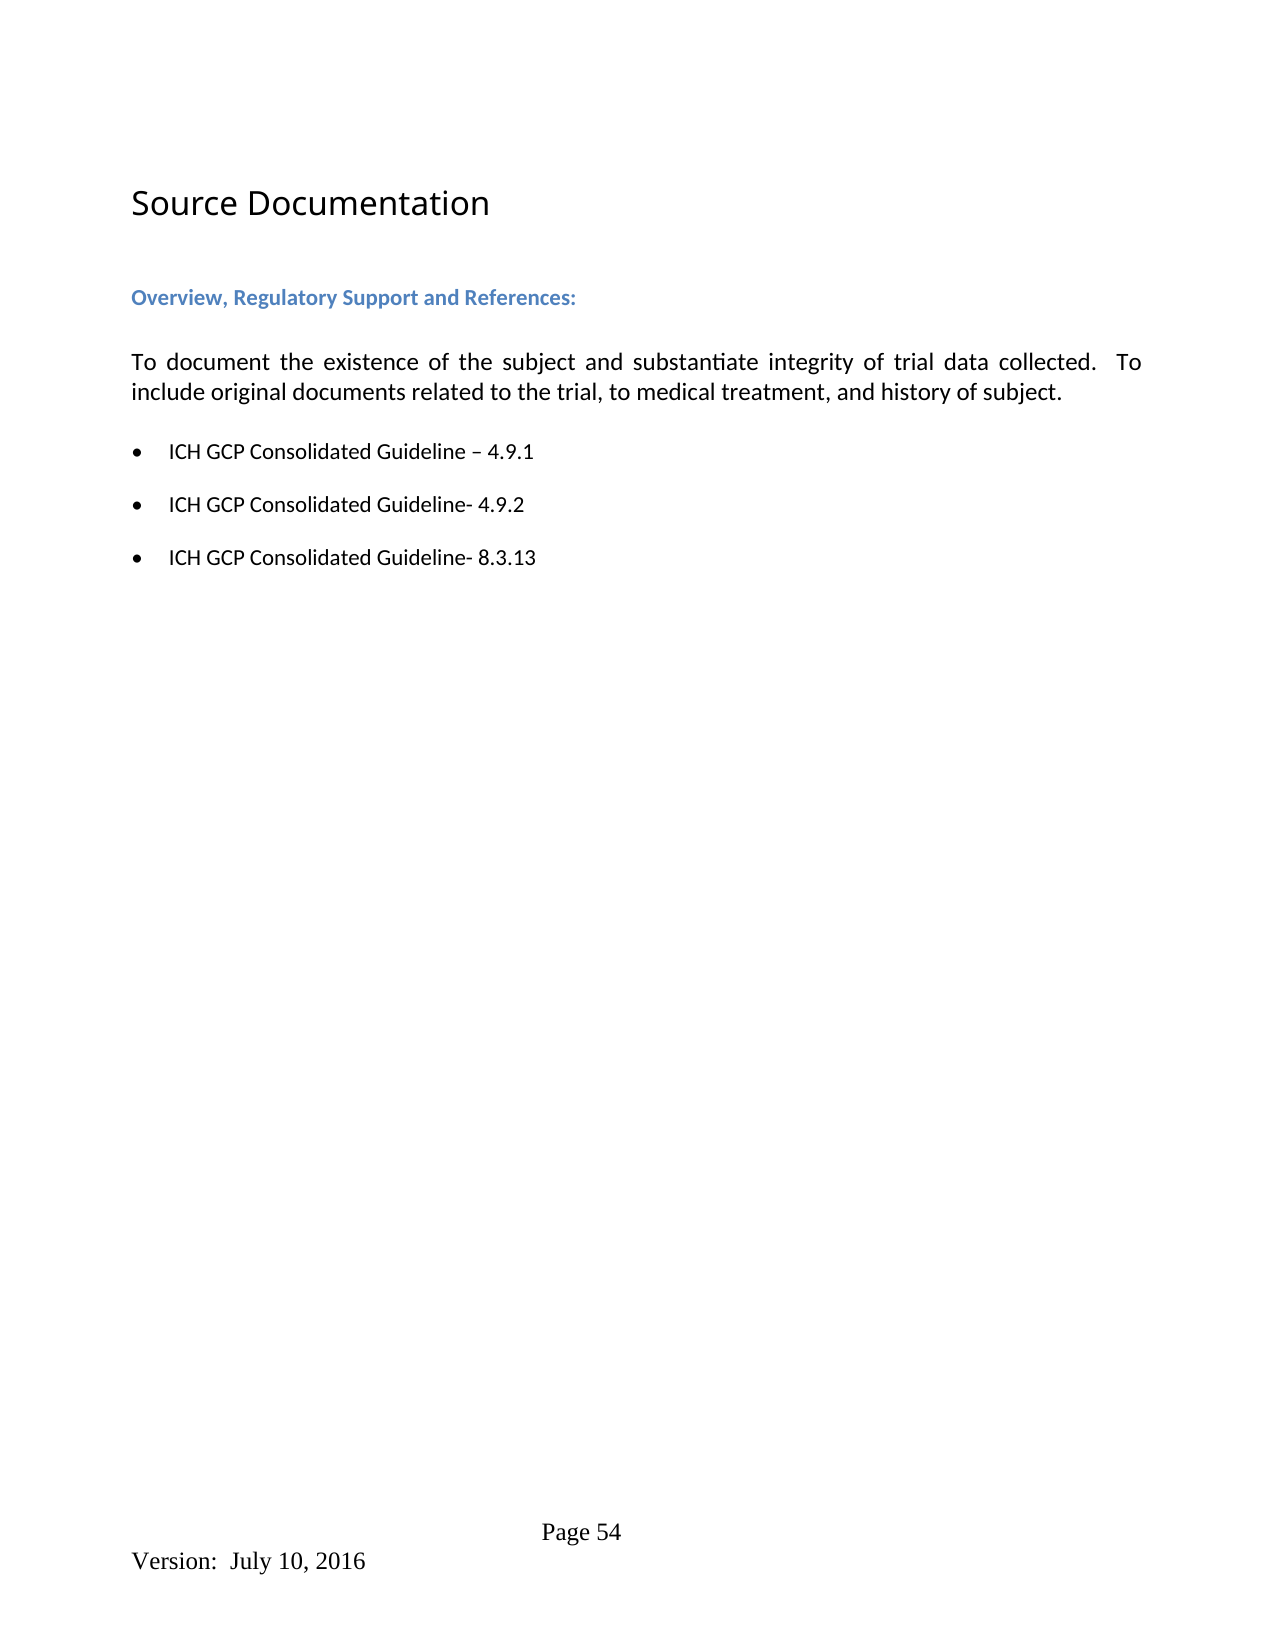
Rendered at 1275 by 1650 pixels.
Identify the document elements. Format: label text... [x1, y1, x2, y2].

text To document the existence of the subject and substantiate integrity of trial data collected. To include original documents related to the trial, to medical treatment, and history of subject. [131, 346, 1144, 407]
list ICH GCP Consolidated Guideline- 4.9.2 [131, 490, 1144, 518]
list ICH GCP Consolidated Guideline- 8.3.13 [131, 543, 1144, 571]
list ICH GCP Consolidated Guideline – 4.9.1 [131, 437, 1144, 465]
subtitle Source Documentation [131, 180, 1144, 225]
subtitle Overview, Regulatory Support and References: [131, 283, 1144, 311]
